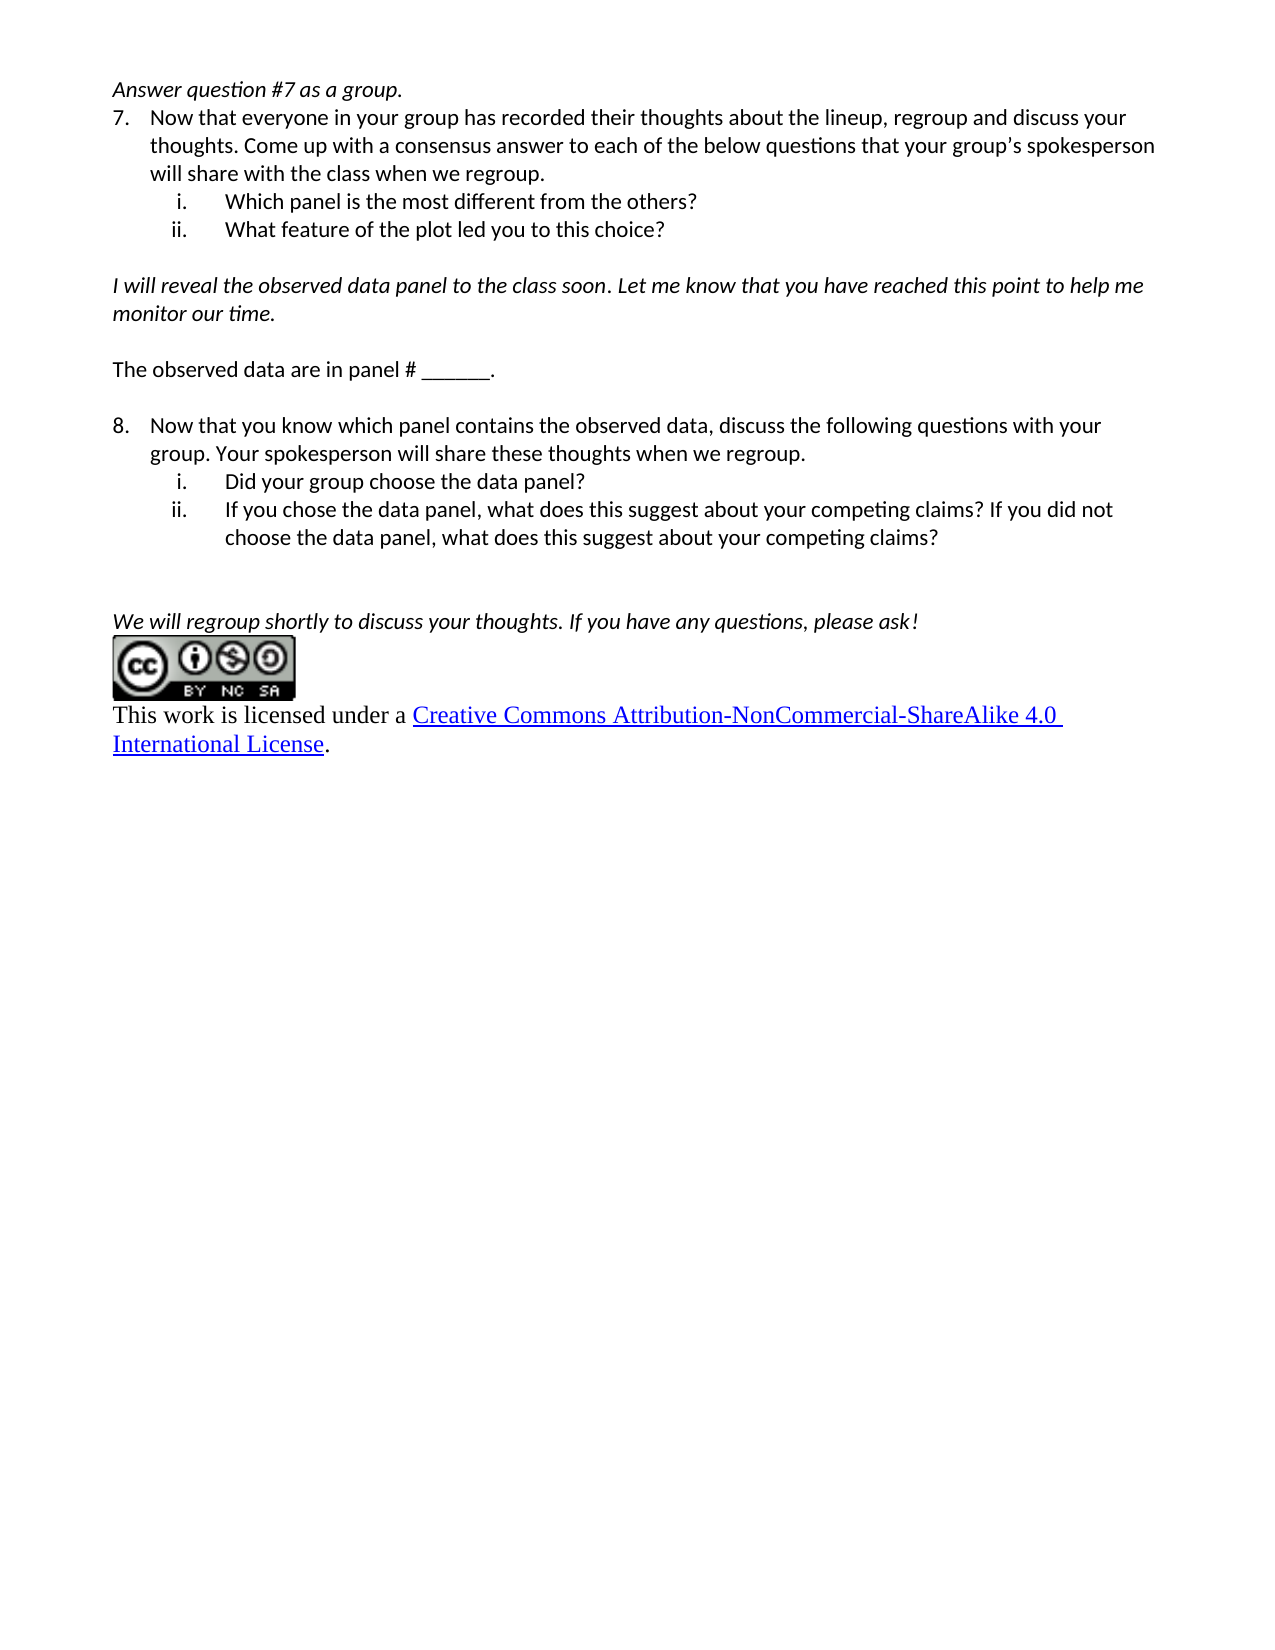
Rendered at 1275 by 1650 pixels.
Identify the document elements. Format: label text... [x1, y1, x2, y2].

list Now that everyone in your group has recorded their thoughts about the lineup, regroup and discuss your thoughts. Come up with a consensus answer to each of the below questions that your group’s spokesperson will share with the class when we regroup. [112, 103, 1162, 187]
text I will reveal the observed data panel to the class soon. Let me know that you have reached this point to help me monitor our time. [112, 271, 1162, 327]
list What feature of the plot led you to this choice? [187, 215, 1162, 243]
list Now that you know which panel contains the observed data, discuss the following questions with your group. Your spokesperson will share these thoughts when we regroup. [112, 411, 1162, 467]
text The observed data are in panel # ______. [112, 355, 1162, 383]
text We will regroup shortly to discuss your thoughts. If you have any questions, please ask! [112, 607, 1162, 635]
list Did your group choose the data panel? [187, 467, 1162, 495]
picture [112, 635, 296, 701]
text This work is licensed under a Creative Commons Attribution-NonCommercial-ShareAlike 4.0 International License. [112, 700, 1162, 758]
text Answer question #7 as a group. [112, 75, 1162, 103]
list If you chose the data panel, what does this suggest about your competing claims? If you did not choose the data panel, what does this suggest about your competing claims? [187, 495, 1162, 551]
list Which panel is the most different from the others? [187, 187, 1162, 215]
